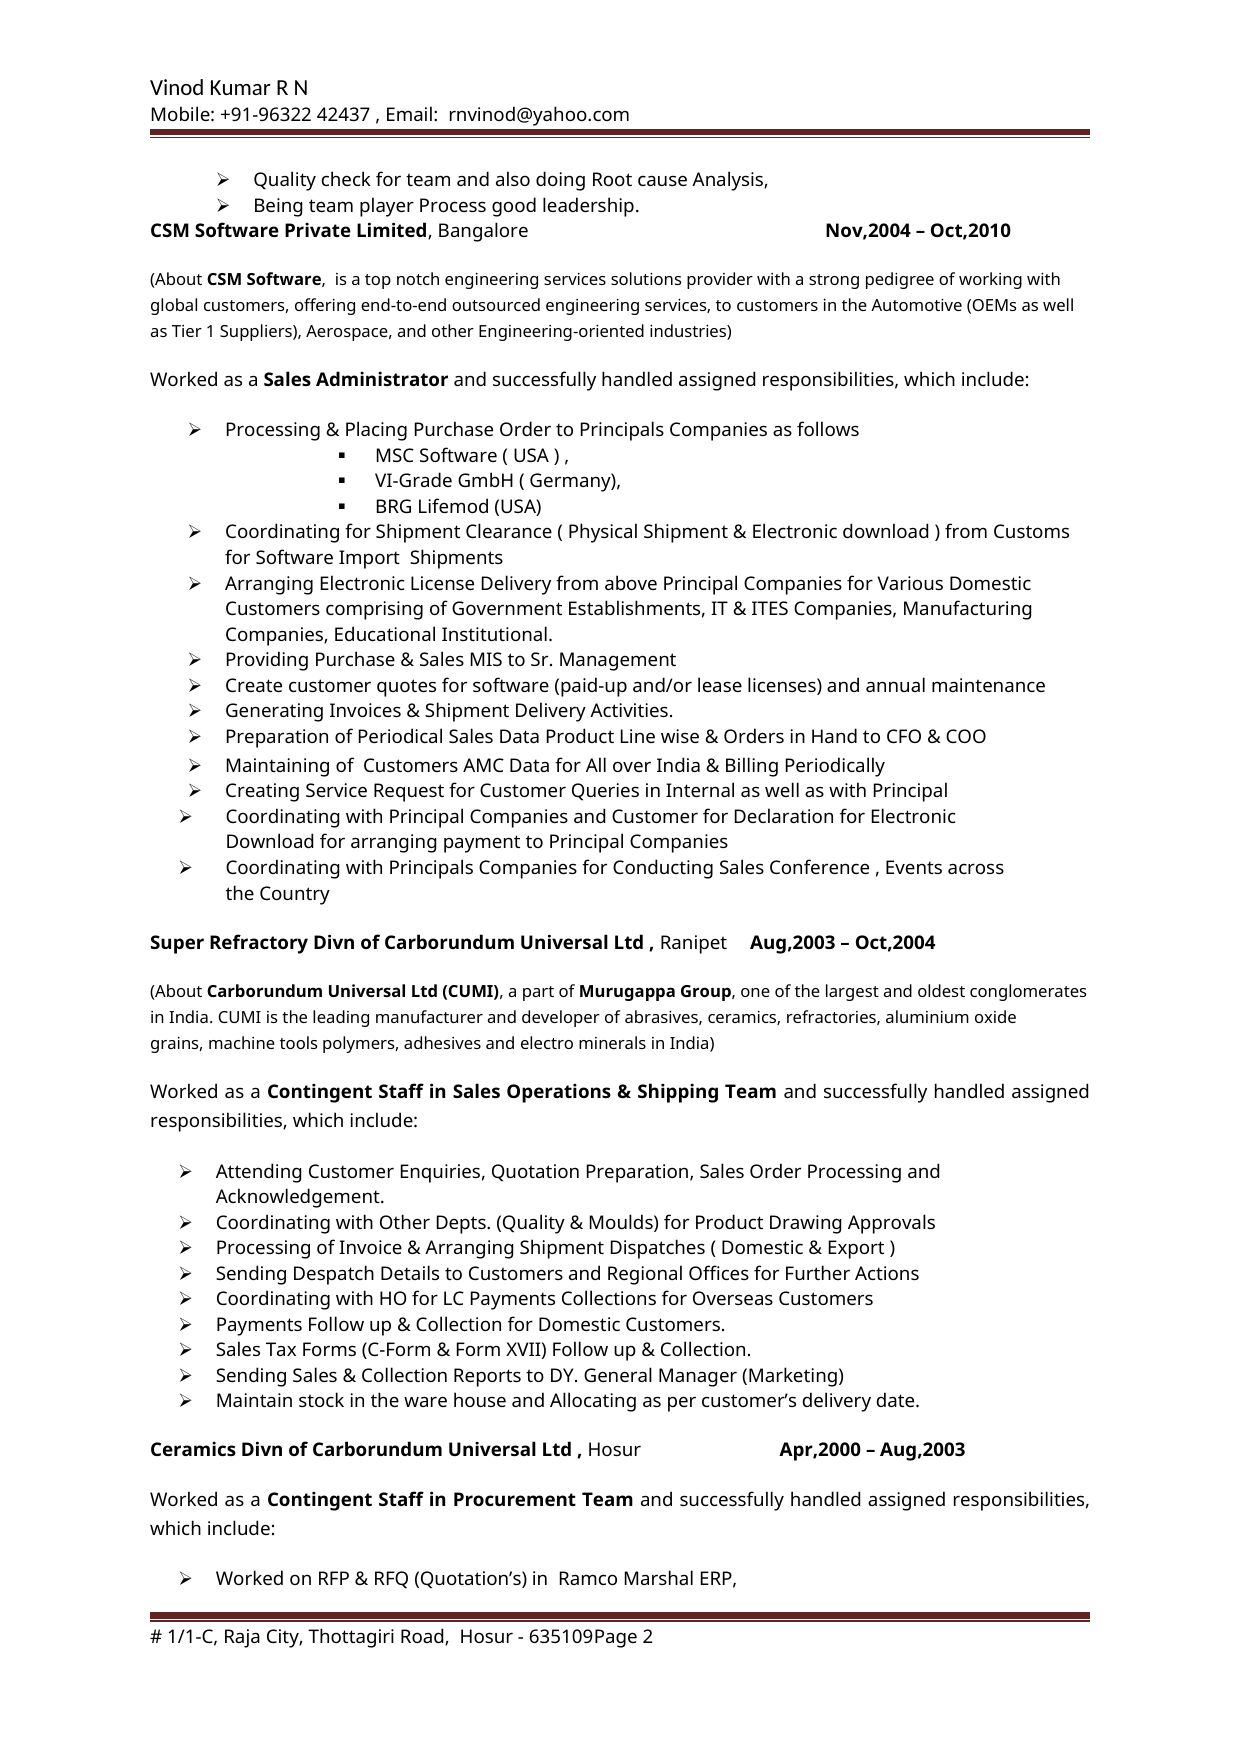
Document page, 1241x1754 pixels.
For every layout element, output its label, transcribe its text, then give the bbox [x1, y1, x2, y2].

list Sales Tax Forms (C-Form & Form XVII) Follow up & Collection. [178, 1337, 1090, 1362]
text Worked as a Contingent Staff in Procurement Team and successfully handled assigned responsibilities, which include: [150, 1486, 1090, 1541]
text the Country [216, 880, 1090, 905]
text Super Refractory Divn of Carborundum Universal Ltd , Ranipet Aug,2003 – Oct,2004 [150, 929, 1090, 955]
list Create customer quotes for software (paid-up and/or lease licenses) and annual maintenance [187, 672, 1090, 697]
text Worked as a Sales Administrator and successfully handled assigned responsibilities, which include: [150, 367, 1090, 392]
text (About Carborundum Universal Ltd (CUMI), a part of Murugappa Group, one of the largest and oldest conglomerates in India. CUMI is the leading manufacturer and developer of abrasives, ceramics, refractories, aluminium oxide grains, machine tools polymers, adhesives and electro minerals in India) [150, 979, 1090, 1054]
list MSC Software ( USA ) , [337, 442, 1090, 468]
list Worked on RFP & RFQ (Quotation’s) in Ramco Marshal ERP, [178, 1565, 1090, 1591]
text Worked as a Contingent Staff in Sales Operations & Shipping Team and successfully handled assigned responsibilities, which include: [150, 1078, 1090, 1133]
list Coordinating with Other Depts. (Quality & Moulds) for Product Drawing Approvals [178, 1209, 1090, 1234]
list Generating Invoices & Shipment Delivery Activities. [187, 697, 1090, 723]
list Sending Despatch Details to Customers and Regional Offices for Further Actions [178, 1260, 1090, 1286]
list Maintain stock in the ware house and Allocating as per customer’s delivery date. [178, 1388, 1090, 1413]
list Payments Follow up & Collection for Domestic Customers. [178, 1311, 1090, 1337]
list Preparation of Periodical Sales Data Product Line wise & Orders in Hand to CFO & COO [187, 723, 1090, 748]
text (About CSM Software, is a top notch engineering services solutions provider with a strong pedigree of working with global customers, offering end-to-end outsourced engineering services, to customers in the Automotive (OEMs as well as Tier 1 Suppliers), Aerospace, and other Engineering-oriented industries) [150, 268, 1090, 342]
text Download for arranging payment to Principal Companies [216, 829, 1090, 854]
list Processing of Invoice & Arranging Shipment Dispatches ( Domestic & Export ) [178, 1234, 1090, 1260]
list Sending Sales & Collection Reports to DY. General Manager (Marketing) [178, 1362, 1090, 1388]
list Quality check for team and also doing Root cause Analysis, [216, 167, 1090, 192]
list Attending Customer Enquiries, Quotation Preparation, Sales Order Processing and Acknowledgement. [178, 1158, 1090, 1209]
list Being team player Process good leadership. [216, 192, 1090, 218]
list Coordinating with Principal Companies and Customer for Declaration for Electronic [178, 803, 1090, 829]
text CSM Software Private Limited, Bangalore Nov,2004 – Oct,2010 [150, 218, 1090, 243]
list Arranging Electronic License Delivery from above Principal Companies for Various Domestic Customers comprising of Government Establishments, IT & ITES Companies, Manufacturing Companies, Educational Institutional. [187, 570, 1090, 646]
list Coordinating with HO for LC Payments Collections for Overseas Customers [178, 1286, 1090, 1311]
list Coordinating with Principals Companies for Conducting Sales Conference , Events across [178, 854, 1090, 880]
list VI-Grade GmbH ( Germany), [337, 468, 1090, 493]
list Maintaining of Customers AMC Data for All over India & Billing Periodically [187, 752, 1090, 778]
list Coordinating for Shipment Clearance ( Physical Shipment & Electronic download ) from Customs for Software Import Shipments [187, 519, 1090, 570]
list Processing & Placing Purchase Order to Principals Companies as follows [187, 417, 1090, 442]
list Creating Service Request for Customer Queries in Internal as well as with Principal [187, 778, 1090, 803]
list BRG Lifemod (USA) [337, 493, 1090, 519]
text Ceramics Divn of Carborundum Universal Ltd , Hosur Apr,2000 – Aug,2003 [150, 1436, 1090, 1461]
list Providing Purchase & Sales MIS to Sr. Management [187, 646, 1090, 672]
